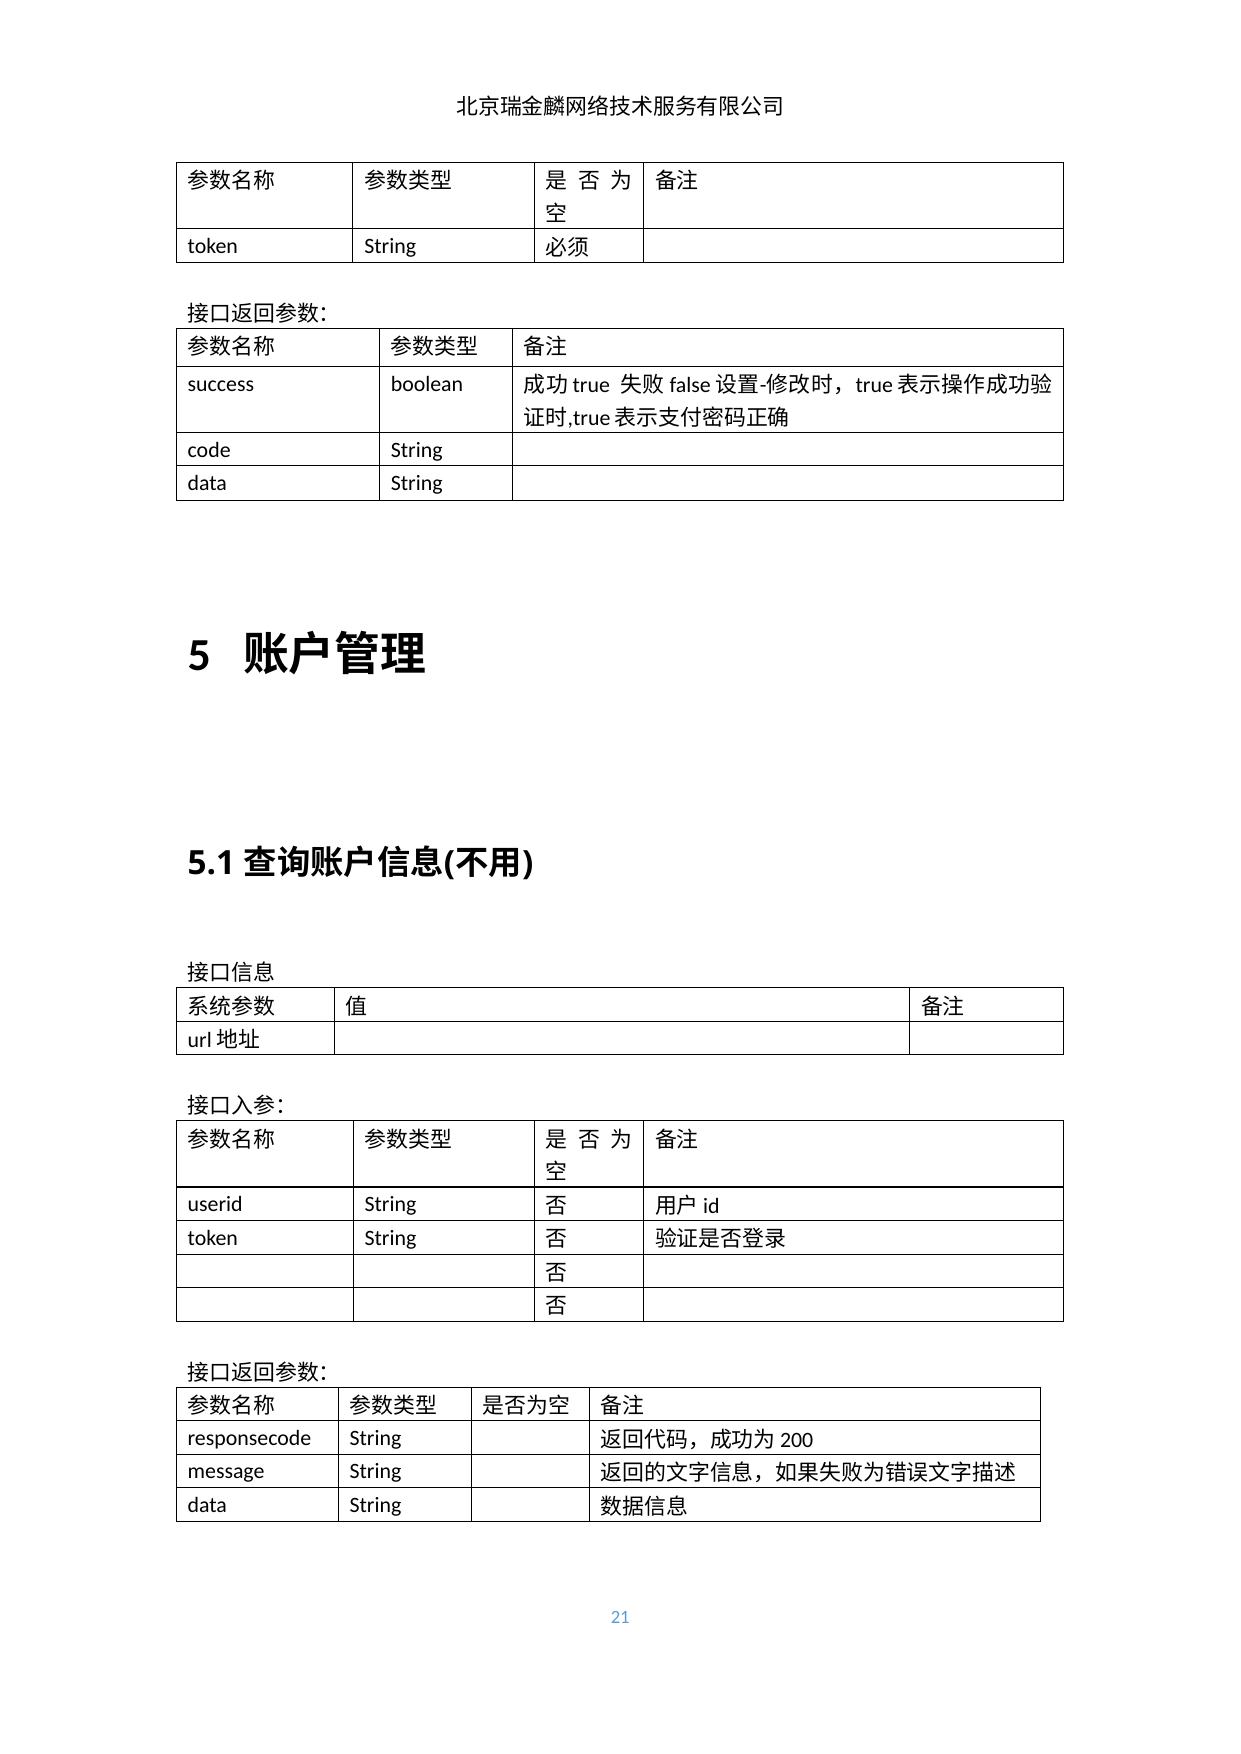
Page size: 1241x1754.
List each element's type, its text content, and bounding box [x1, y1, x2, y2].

table_header 参数类型 [353, 163, 534, 228]
table_header 备注 [644, 163, 1063, 228]
table_header 备注 [644, 1121, 1063, 1186]
table_cell 否 [535, 1288, 643, 1321]
table_header 值 [335, 988, 909, 1021]
table_cell 验证是否登录 [644, 1221, 1063, 1253]
table_header 系统参数 [177, 988, 334, 1021]
table_cell 返回的文字信息，如果失败为错误文字描述 [590, 1455, 1040, 1487]
table_cell [472, 1455, 589, 1487]
table_cell String [380, 433, 512, 465]
table_cell [354, 1288, 534, 1321]
table_header 是否为空 [535, 1121, 643, 1186]
table_cell boolean [380, 367, 512, 432]
table_cell String [339, 1421, 471, 1454]
table_cell success [177, 367, 379, 432]
table_header 是否为空 [535, 163, 643, 228]
table_cell 数据信息 [590, 1488, 1040, 1521]
table_header 是否为空 [472, 1388, 589, 1420]
table_cell token [177, 1221, 353, 1253]
table_cell 否 [535, 1221, 643, 1253]
table_cell message [177, 1455, 338, 1487]
table_cell 否 [535, 1255, 643, 1287]
table_cell data [177, 1488, 338, 1521]
table_header 参数名称 [177, 329, 379, 366]
table_cell 返回代码，成功为200 [590, 1421, 1040, 1454]
table_cell String [354, 1188, 534, 1220]
table_header 参数类型 [354, 1121, 534, 1186]
table_cell [177, 1255, 353, 1287]
table_cell [177, 1288, 353, 1321]
subtitle 账户管理 [187, 602, 1053, 699]
table_cell [335, 1022, 909, 1054]
table_cell [513, 433, 1063, 465]
table_cell [472, 1488, 589, 1521]
table_cell [910, 1022, 1063, 1054]
table_cell userid [177, 1188, 353, 1220]
table_cell 成功true 失败false设置-修改时，true表示操作成功验证时,true表示支付密码正确 [513, 367, 1063, 432]
table_cell [513, 466, 1063, 500]
text 接口信息 [187, 955, 1053, 987]
table_header 备注 [513, 329, 1063, 366]
table_cell [644, 229, 1063, 262]
table_cell String [353, 229, 534, 262]
table_header 参数类型 [380, 329, 512, 366]
table_cell url地址 [177, 1022, 334, 1054]
text 接口入参： [187, 1088, 1053, 1120]
table_cell String [380, 466, 512, 500]
table_cell String [354, 1221, 534, 1253]
table_cell responsecode [177, 1421, 338, 1454]
table_header 参数名称 [177, 1388, 338, 1420]
table_cell [354, 1255, 534, 1287]
table_cell token [177, 229, 352, 262]
table_cell [472, 1421, 589, 1454]
table_cell [644, 1255, 1063, 1287]
table_cell code [177, 433, 379, 465]
table_cell 否 [535, 1188, 643, 1220]
text 接口返回参数： [187, 295, 1053, 328]
table_cell [644, 1288, 1063, 1321]
table_cell 必须 [535, 229, 643, 262]
table_header 参数名称 [177, 163, 352, 228]
table_cell String [339, 1488, 471, 1521]
table_header 参数类型 [339, 1388, 471, 1420]
table_cell String [339, 1455, 471, 1487]
table_cell data [177, 466, 379, 500]
table_header 备注 [910, 988, 1063, 1021]
text 接口返回参数： [187, 1354, 1053, 1387]
table_cell 用户id [644, 1188, 1063, 1220]
table_header 参数名称 [177, 1121, 353, 1186]
subtitle 5.1 查询账户信息(不用) [187, 827, 1053, 892]
table_header 备注 [590, 1388, 1040, 1420]
